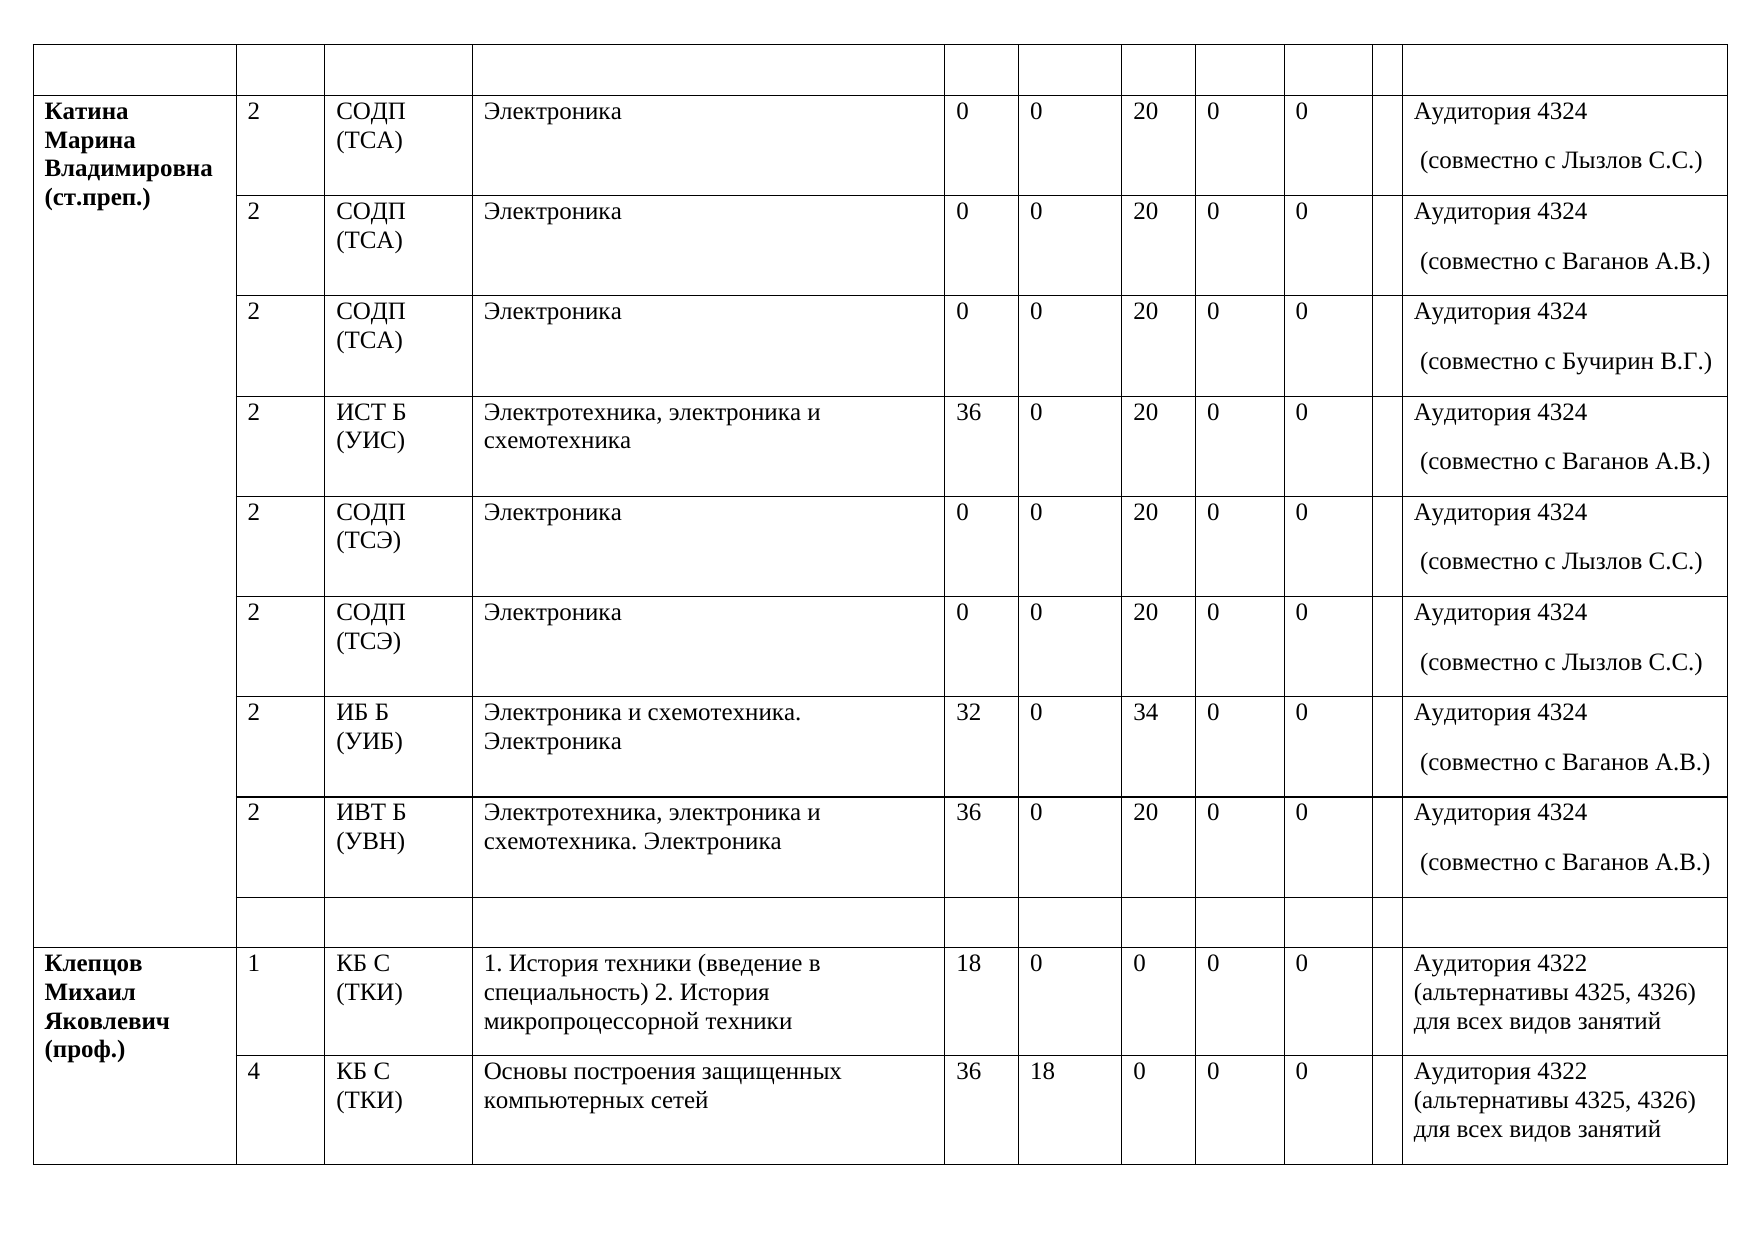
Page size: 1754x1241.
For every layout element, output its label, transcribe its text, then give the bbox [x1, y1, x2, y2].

table_cell [1196, 898, 1284, 947]
table_cell Клепцов Михаил Яковлевич (проф.) [34, 948, 236, 1163]
table_cell [1373, 96, 1402, 195]
table_cell 0 [1019, 296, 1121, 396]
table_cell 0 [1019, 597, 1121, 696]
table_cell КБ С (ТКИ) [325, 1056, 472, 1163]
table_cell 0 [1019, 96, 1121, 195]
table_cell [237, 898, 324, 947]
table_cell 2 [237, 96, 324, 195]
table_cell [1373, 296, 1402, 396]
table_cell 0 [1196, 196, 1284, 295]
table_cell 20 [1122, 296, 1195, 396]
table_cell 34 [1122, 697, 1195, 796]
table_cell 36 [945, 798, 1018, 897]
table_cell [1373, 597, 1402, 696]
table_cell 2 [237, 397, 324, 496]
table_cell [473, 898, 944, 947]
table_cell 0 [1285, 397, 1372, 496]
table_cell 0 [945, 196, 1018, 295]
table_cell [1373, 397, 1402, 496]
table_cell 32 [945, 697, 1018, 796]
table_cell 2 [237, 597, 324, 696]
table_cell 0 [1019, 397, 1121, 496]
table_cell КБ С (ТКИ) [325, 948, 472, 1055]
table_cell ИВТ Б (УВН) [325, 798, 472, 897]
table_cell 0 [1196, 497, 1284, 596]
table_cell Аудитория 4324 (совместно с Ваганов А.В.) [1403, 397, 1727, 496]
table_cell ИБ Б (УИБ) [325, 697, 472, 796]
table_cell 0 [1196, 96, 1284, 195]
table_cell 0 [1285, 597, 1372, 696]
table_cell [1019, 898, 1121, 947]
table_cell [945, 45, 1018, 95]
table_cell 0 [945, 296, 1018, 396]
table_cell 20 [1122, 597, 1195, 696]
table_cell [1285, 45, 1372, 95]
table_cell [1122, 45, 1195, 95]
table_cell 36 [945, 1056, 1018, 1163]
table_cell 0 [1019, 497, 1121, 596]
table_cell [1373, 497, 1402, 596]
table_cell 0 [1285, 296, 1372, 396]
table_cell 0 [1196, 597, 1284, 696]
table_cell 0 [1285, 196, 1372, 295]
table_cell [325, 898, 472, 947]
table_cell 20 [1122, 96, 1195, 195]
table_cell 0 [1019, 948, 1121, 1055]
table_cell 0 [1285, 798, 1372, 897]
table_cell Аудитория 4324 (совместно с Ваганов А.В.) [1403, 697, 1727, 796]
table_cell Электроника [473, 96, 944, 195]
table_cell 1 [237, 948, 324, 1055]
table_cell 0 [1019, 697, 1121, 796]
table_cell Электроника и схемотехника. Электроника [473, 697, 944, 796]
table_cell [1373, 798, 1402, 897]
table_cell Аудитория 4324 (совместно с Лызлов С.С.) [1403, 96, 1727, 195]
table_cell 20 [1122, 497, 1195, 596]
table_cell 0 [1285, 96, 1372, 195]
table_cell 2 [237, 497, 324, 596]
table_cell [473, 45, 944, 95]
table_cell 20 [1122, 798, 1195, 897]
table_cell Электроника [473, 497, 944, 596]
table_cell 2 [237, 697, 324, 796]
table_cell 20 [1122, 196, 1195, 295]
table_cell [945, 898, 1018, 947]
table_cell 1. История техники (введение в специальность) 2. История микропроцессорной техники [473, 948, 944, 1055]
table_cell [1285, 898, 1372, 947]
table_cell 0 [1019, 196, 1121, 295]
table_cell 0 [945, 597, 1018, 696]
table_cell СОДП (ТСА) [325, 96, 472, 195]
table_cell 0 [1196, 948, 1284, 1055]
table_cell Катина Марина Владимировна (ст.преп.) [34, 96, 236, 947]
table_cell Электроника [473, 196, 944, 295]
table_cell [1373, 948, 1402, 1055]
table_cell [1403, 45, 1727, 95]
table_cell [1373, 1056, 1402, 1163]
table_cell 0 [1122, 1056, 1195, 1163]
table_cell 2 [237, 196, 324, 295]
table_cell 2 [237, 798, 324, 897]
table_cell [1373, 898, 1402, 947]
table_cell Основы построения защищенных компьютерных сетей [473, 1056, 944, 1163]
table_cell 18 [1019, 1056, 1121, 1163]
table_cell 18 [945, 948, 1018, 1055]
table_cell [237, 45, 324, 95]
table_cell СОДП (ТСА) [325, 196, 472, 295]
table_cell 0 [1285, 497, 1372, 596]
table_cell СОДП (ТСА) [325, 296, 472, 396]
table_cell [1403, 898, 1727, 947]
table_cell Аудитория 4324 (совместно с Лызлов С.С.) [1403, 597, 1727, 696]
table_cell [1403, 948, 1727, 1055]
table_cell Электроника [473, 597, 944, 696]
table_cell 36 [945, 397, 1018, 496]
table_cell Аудитория 4324 (совместно с Лызлов С.С.) [1403, 497, 1727, 596]
table_cell 0 [1196, 798, 1284, 897]
table_cell 4 [237, 1056, 324, 1163]
table_cell 0 [1019, 798, 1121, 897]
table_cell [1403, 196, 1727, 295]
table_cell 0 [1285, 948, 1372, 1055]
table_cell Аудитория 4324 (совместно с Бучирин В.Г.) [1403, 296, 1727, 396]
table_cell [1373, 45, 1402, 95]
table_cell ИСТ Б (УИС) [325, 397, 472, 496]
table_cell 0 [1196, 1056, 1284, 1163]
table_cell 20 [1122, 397, 1195, 496]
table_cell [1196, 45, 1284, 95]
table_cell 0 [1196, 296, 1284, 396]
table_cell Электротехника, электроника и схемотехника. Электроника [473, 798, 944, 897]
table_cell 0 [1285, 697, 1372, 796]
table_cell [325, 45, 472, 95]
table_cell Электроника [473, 296, 944, 396]
table_cell 0 [1122, 948, 1195, 1055]
table_cell 0 [1285, 1056, 1372, 1163]
table_cell 2 [237, 296, 324, 396]
table_cell Аудитория 4324 (совместно с Ваганов А.В.) [1403, 798, 1727, 897]
table_cell 0 [1196, 697, 1284, 796]
table_cell Электротехника, электроника и схемотехника [473, 397, 944, 496]
table_cell [1373, 697, 1402, 796]
table_cell 0 [1196, 397, 1284, 496]
table_cell СОДП (ТСЭ) [325, 497, 472, 596]
table_cell СОДП (ТСЭ) [325, 597, 472, 696]
table_cell [1122, 898, 1195, 947]
table_cell 0 [945, 497, 1018, 596]
table_cell [1019, 45, 1121, 95]
table_cell 0 [945, 96, 1018, 195]
table_cell [1373, 196, 1402, 295]
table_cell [1403, 1056, 1727, 1163]
